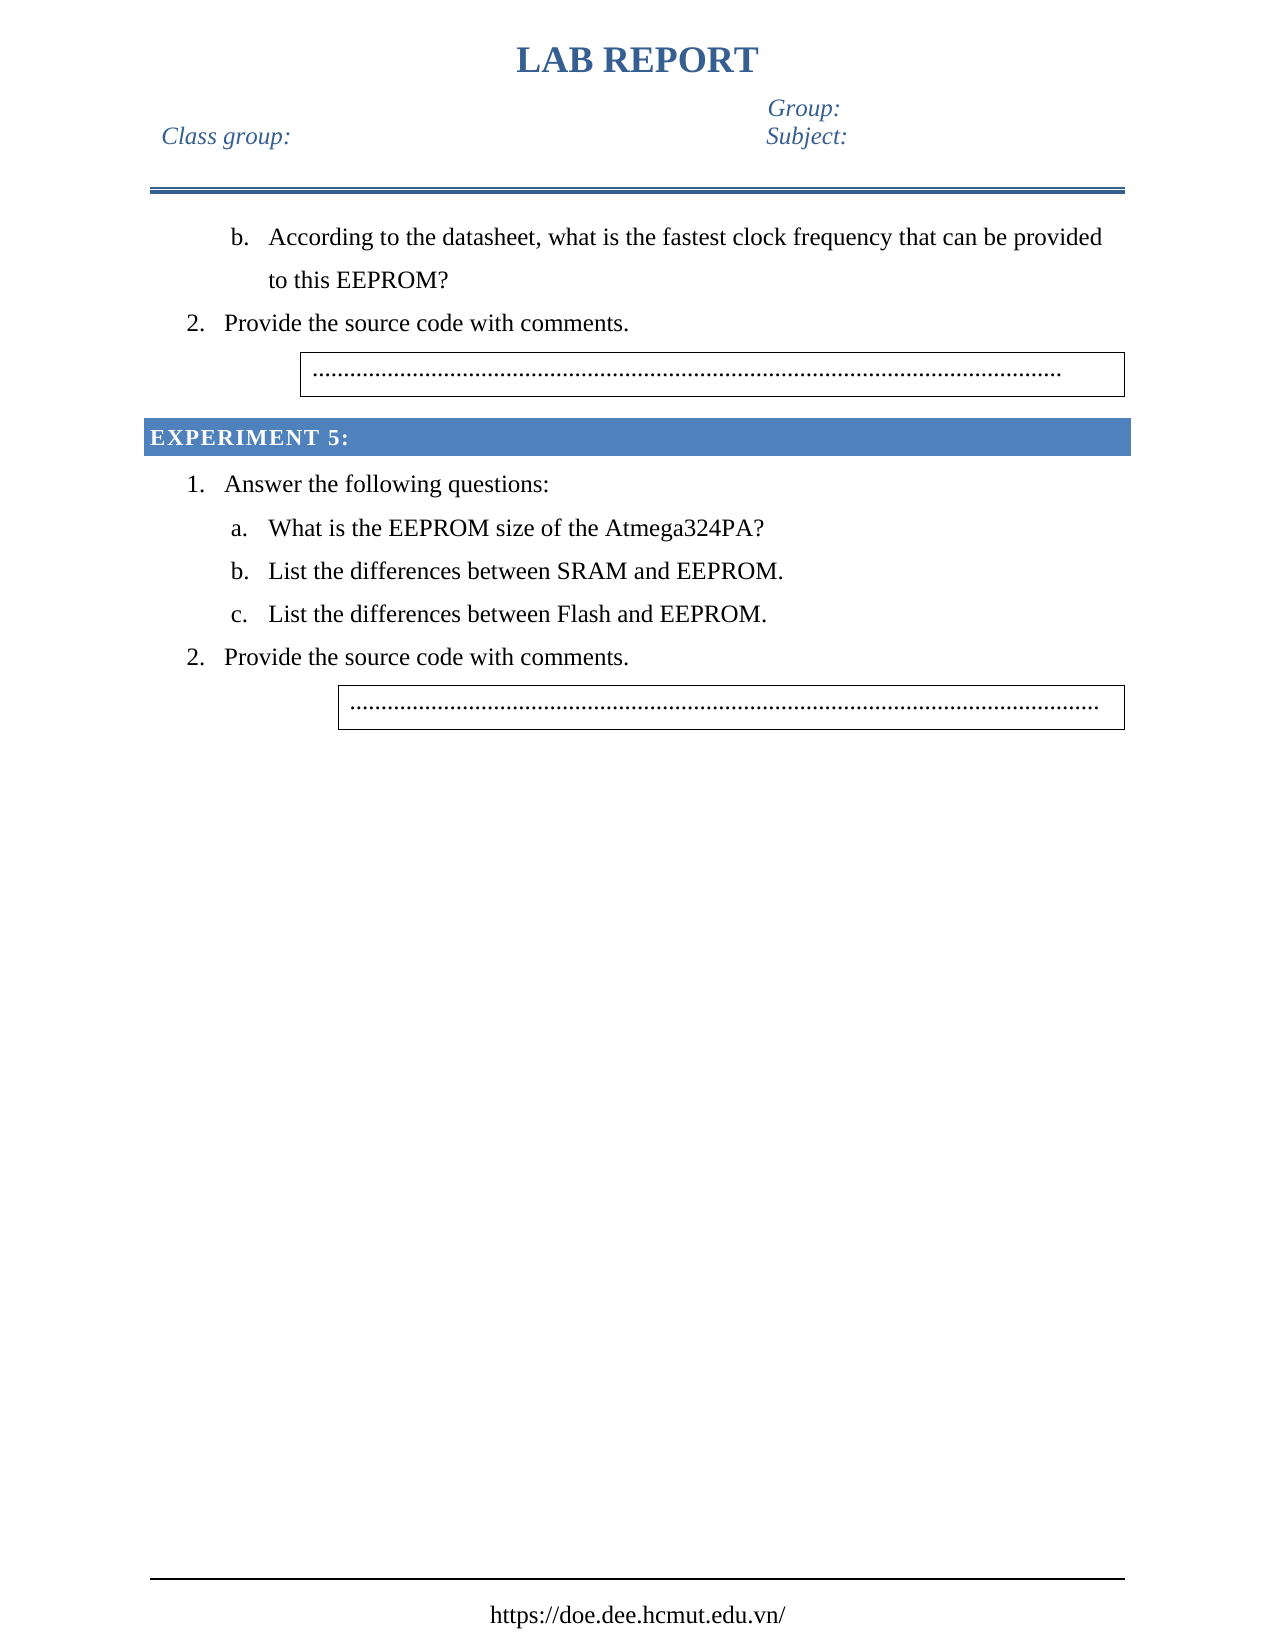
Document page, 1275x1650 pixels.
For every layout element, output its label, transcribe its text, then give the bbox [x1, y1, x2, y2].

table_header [301, 353, 1124, 396]
subtitle EXPERIMENT 5: [150, 424, 1125, 450]
list List the differences between Flash and EEPROM. [231, 599, 1125, 628]
list What is the EEPROM size of the Atmega324PA? [231, 513, 1125, 541]
table_header ........................................................................................................................ [339, 686, 1124, 729]
list According to the datasheet, what is the fastest clock frequency that can be provided to this EEPROM? [231, 222, 1125, 294]
list List the differences between SRAM and EEPROM. [231, 556, 1125, 584]
list Provide the source code with comments. [186, 642, 1125, 671]
list Provide the source code with comments. [186, 308, 1125, 337]
list Answer the following questions: [186, 469, 1125, 498]
